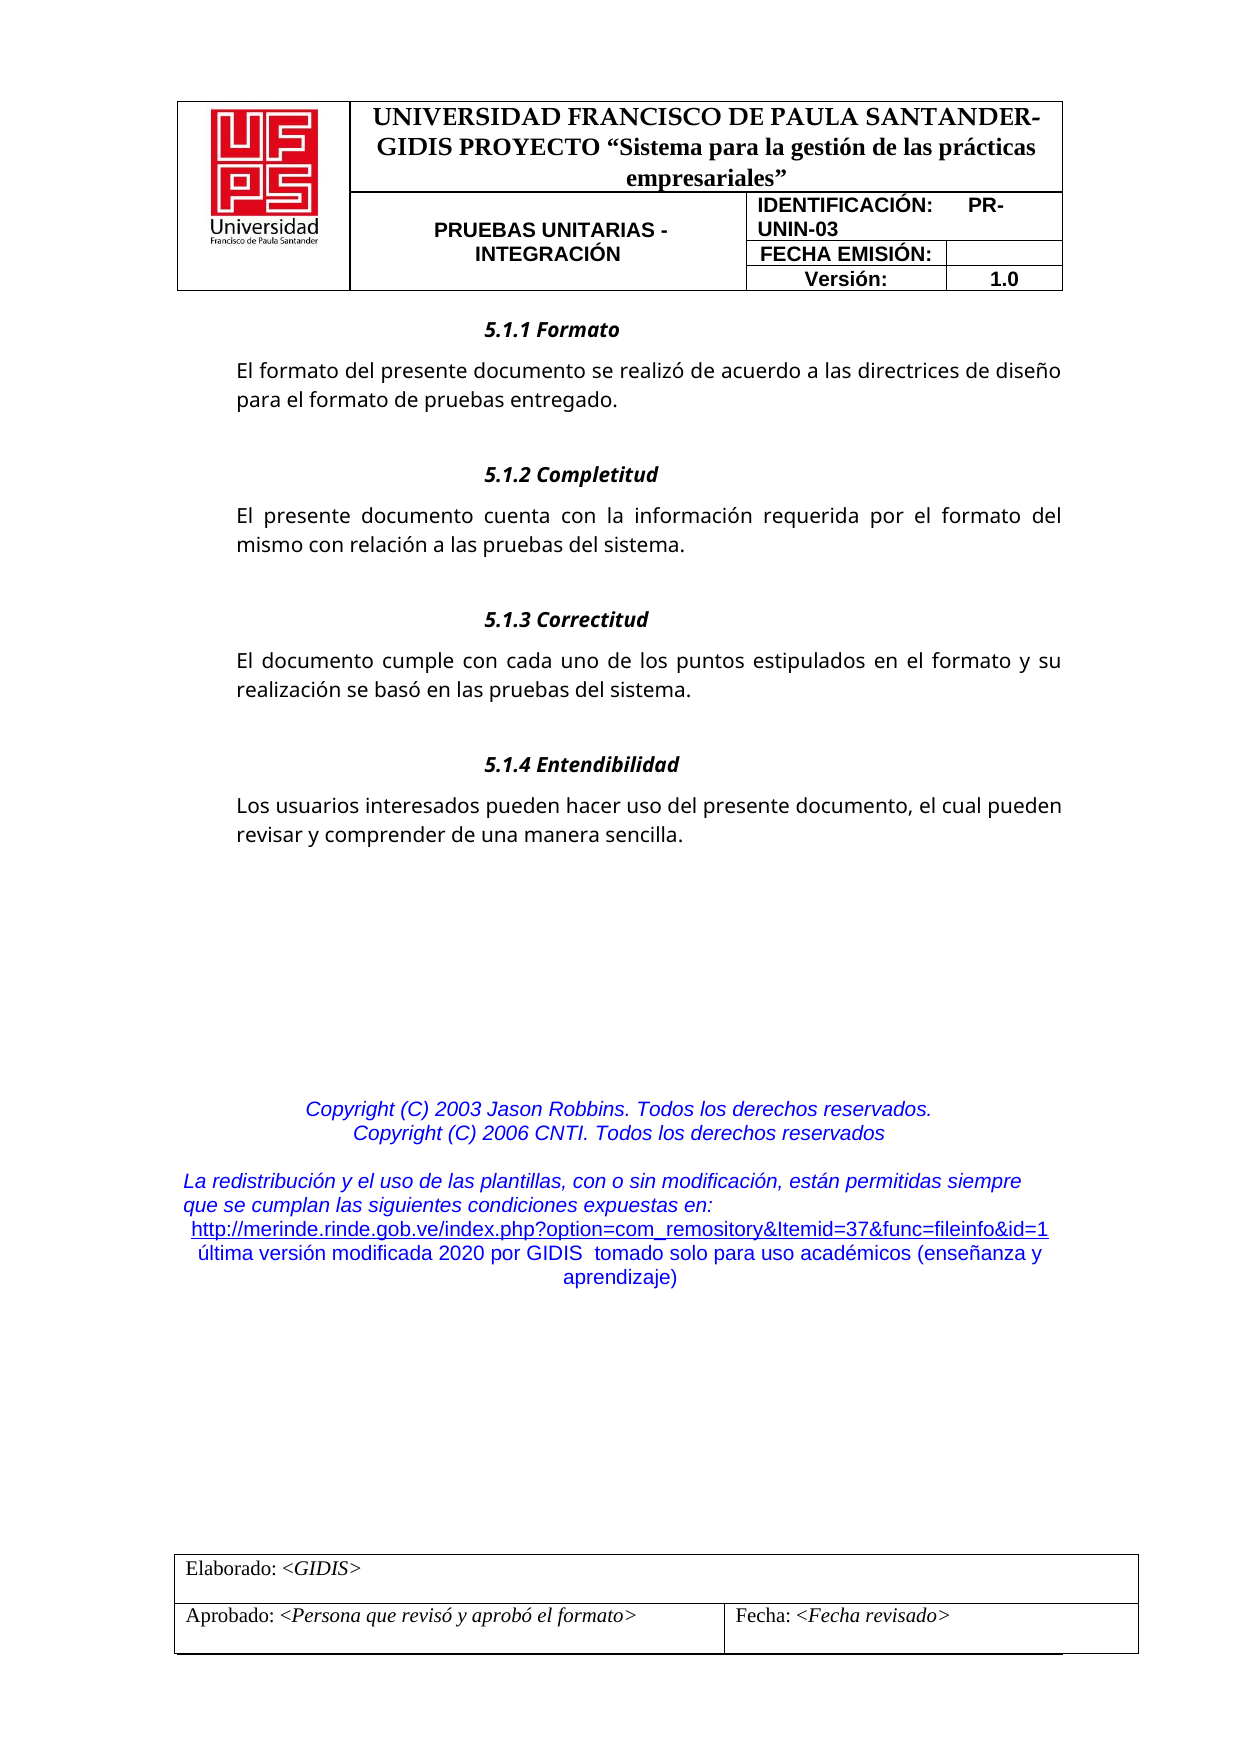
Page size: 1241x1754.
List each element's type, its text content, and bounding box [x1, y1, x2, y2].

text 5.1.3 Correctitud [484, 605, 1063, 634]
text El formato del presente documento se realizó de acuerdo a las directrices de diseño para el formato de pruebas entregado. [236, 356, 1063, 413]
text http://merinde.rinde.gob.ve/index.php?option=com_remository&Itemid=37&func=fileinfo&id=1 [183, 1217, 1057, 1241]
text última versión modificada 2020 por GIDIS tomado solo para uso académicos (enseñanza y aprendizaje) [183, 1241, 1057, 1289]
text Copyright (C) 2003 Jason Robbins. Todos los derechos reservados. [183, 1097, 1057, 1121]
text El documento cumple con cada uno de los puntos estipulados en el formato y su realización se basó en las pruebas del sistema. [236, 646, 1063, 703]
text Copyright (C) 2006 CNTI. Todos los derechos reservados [177, 1121, 1063, 1145]
text Los usuarios interesados pueden hacer uso del presente documento, el cual pueden revisar y comprender de una manera sencilla. [236, 791, 1063, 848]
text 5.1.2 Completitud [484, 460, 1063, 489]
picture [205, 102, 323, 249]
text 5.1.1 Formato [484, 315, 1063, 344]
text La redistribución y el uso de las plantillas, con o sin modificación, están permitidas siempre que se cumplan las siguientes condiciones expuestas en: [183, 1169, 1057, 1217]
text El presente documento cuenta con la información requerida por el formato del mismo con relación a las pruebas del sistema. [236, 501, 1063, 558]
text 5.1.4 Entendibilidad [484, 750, 1063, 779]
